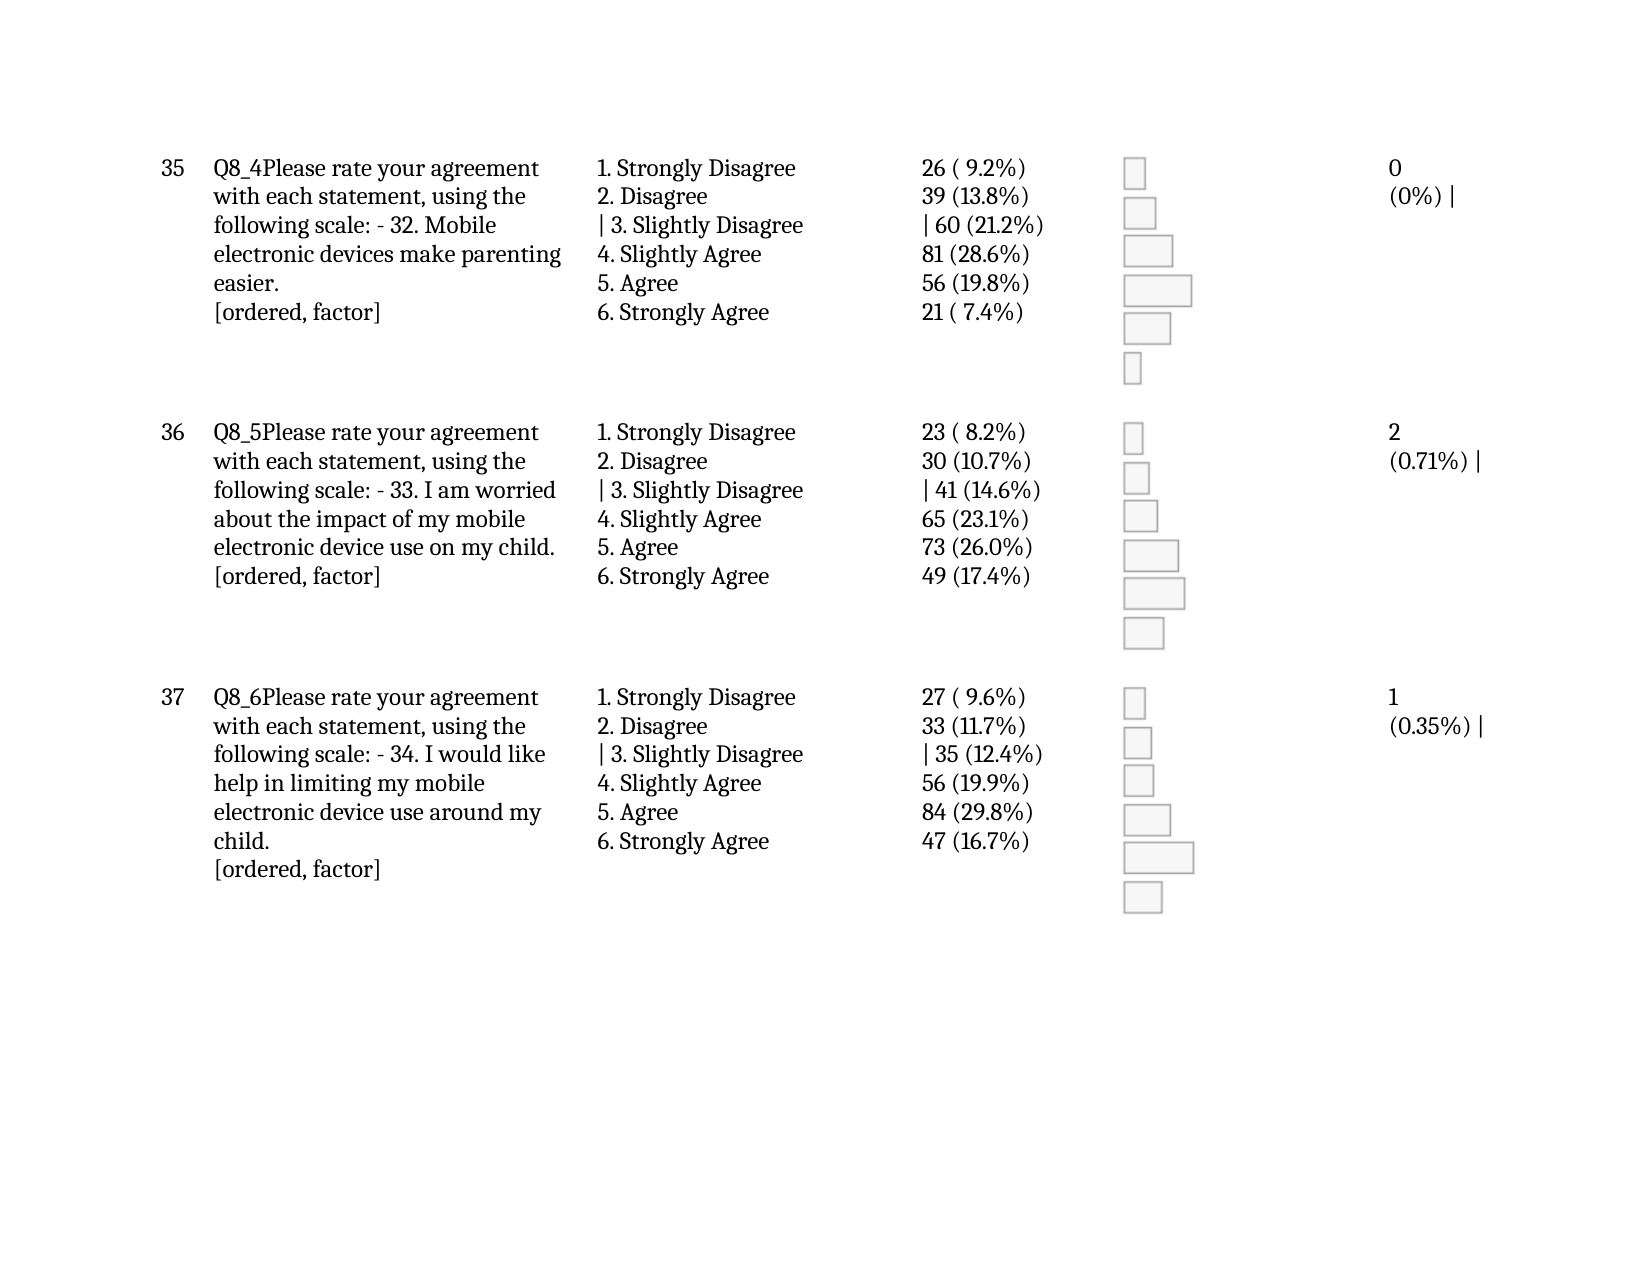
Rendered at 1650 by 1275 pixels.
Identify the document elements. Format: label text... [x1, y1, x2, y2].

table_cell 26 ( 9.2%) 39 (13.8%) | 60 (21.2%) 81 (28.6%) 56 (19.8%) 21 ( 7.4%) [911, 150, 1100, 414]
table_cell 1. Strongly Disagree 2. Disagree | 3. Slightly Disagree 4. Slightly Agree 5. Agree 6. Strongly Agree [586, 415, 911, 679]
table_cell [586, 150, 911, 414]
picture [1111, 679, 1208, 923]
picture [1111, 150, 1206, 394]
table_cell 0 (0%) | [1377, 150, 1500, 414]
table_cell 37 [150, 679, 202, 944]
table_cell [1100, 415, 1377, 679]
table_cell 2 (0.71%) | [1377, 415, 1500, 679]
table_cell [1100, 150, 1377, 414]
table_cell Q8_6Please rate your agreement with each statement, using the following scale: - 34. I would like help in limiting my mobile electronic device use around my child. [ordered, factor] [202, 679, 586, 944]
picture [1111, 414, 1199, 659]
table_cell 35 [150, 150, 202, 414]
table_cell Q8_4Please rate your agreement with each statement, using the following scale: - 32. Mobile electronic devices make parenting easier. [ordered, factor] [202, 150, 586, 414]
table_cell 36 [150, 415, 202, 679]
table_cell [1100, 679, 1377, 944]
table_cell 27 ( 9.6%) 33 (11.7%) | 35 (12.4%) 56 (19.9%) 84 (29.8%) 47 (16.7%) [911, 679, 1100, 944]
table_cell 23 ( 8.2%) 30 (10.7%) | 41 (14.6%) 65 (23.1%) 73 (26.0%) 49 (17.4%) [911, 415, 1100, 679]
table_cell 1 (0.35%) | [1377, 679, 1500, 944]
table_cell Q8_5Please rate your agreement with each statement, using the following scale: - 33. I am worried about the impact of my mobile electronic device use on my child. [ordered, factor] [202, 415, 586, 679]
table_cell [586, 679, 911, 944]
